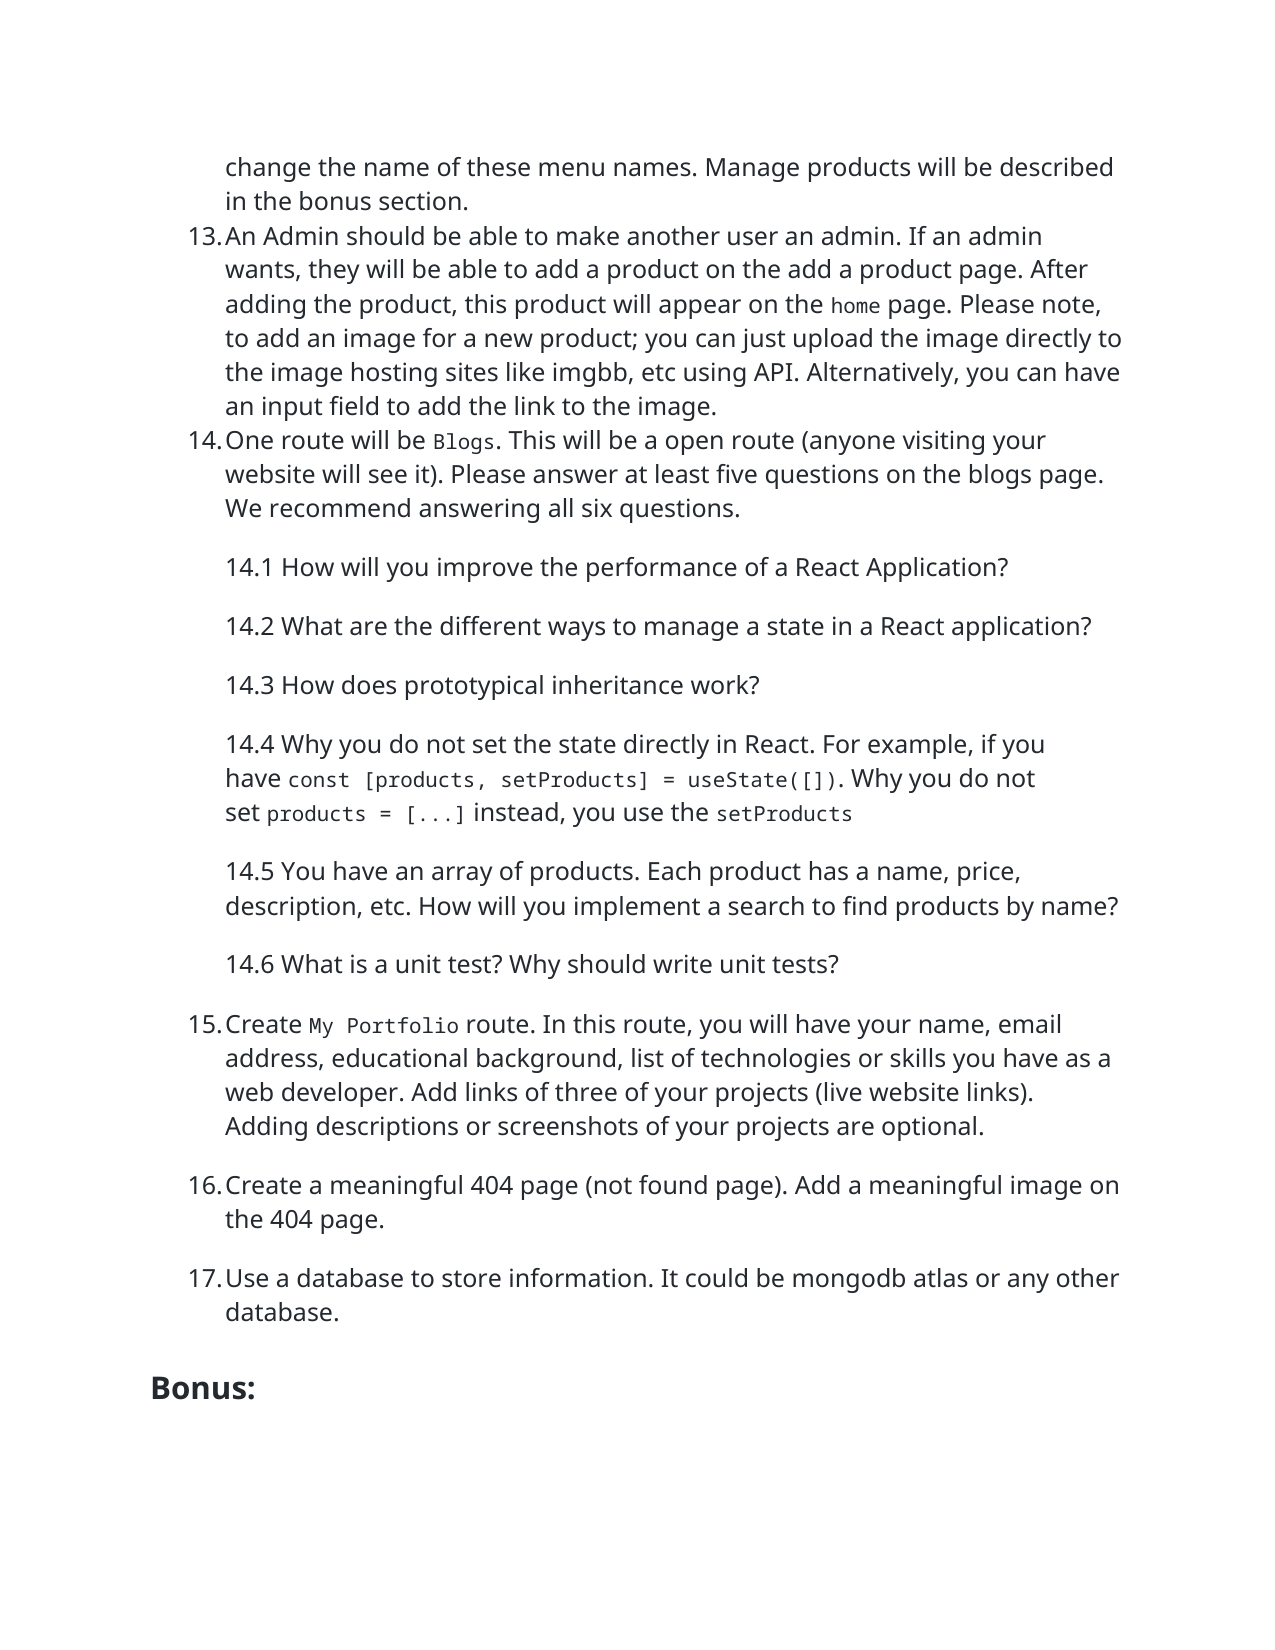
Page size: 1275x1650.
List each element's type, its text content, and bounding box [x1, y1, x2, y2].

list Create My Portfolio route. In this route, you will have your name, email address, educational background, list of technologies or skills you have as a web developer. Add links of three of your projects (live website links). Adding descriptions or screenshots of your projects are optional. [187, 1006, 1125, 1142]
text 14.4 Why you do not set the state directly in React. For example, if you have const [products, setProducts] = useState([]). Why you do not set products = [...] instead, you use the setProducts [225, 727, 1125, 829]
text 14.3 How does prototypical inheritance work? [225, 668, 1125, 702]
text 14.1 How will you improve the performance of a React Application? [225, 550, 1125, 584]
list Use a database to store information. It could be mongodb atlas or any other database. [187, 1261, 1125, 1329]
text 14.6 What is a unit test? Why should write unit tests? [225, 947, 1125, 981]
text 14.2 What are the different ways to manage a state in a React application? [225, 609, 1125, 643]
text Bonus: [150, 1366, 1125, 1409]
list Create a meaningful 404 page (not found page). Add a meaningful image on the 404 page. [187, 1167, 1125, 1236]
list An Admin should be able to make another user an admin. If an admin wants, they will be able to add a product on the add a product page. After adding the product, this product will appear on the home page. Please note, to add an image for a new product; you can just upload the image directly to the image hosting sites like imgbb, etc using API. Alternatively, you can have an input field to add the link to the image. [187, 218, 1125, 422]
list One route will be Blogs. This will be a open route (anyone visiting your website will see it). Please answer at least five questions on the blogs page. We recommend answering all six questions. [187, 422, 1125, 525]
text 14.5 You have an array of products. Each product has a name, price, description, etc. How will you implement a search to find products by name? [225, 854, 1125, 922]
